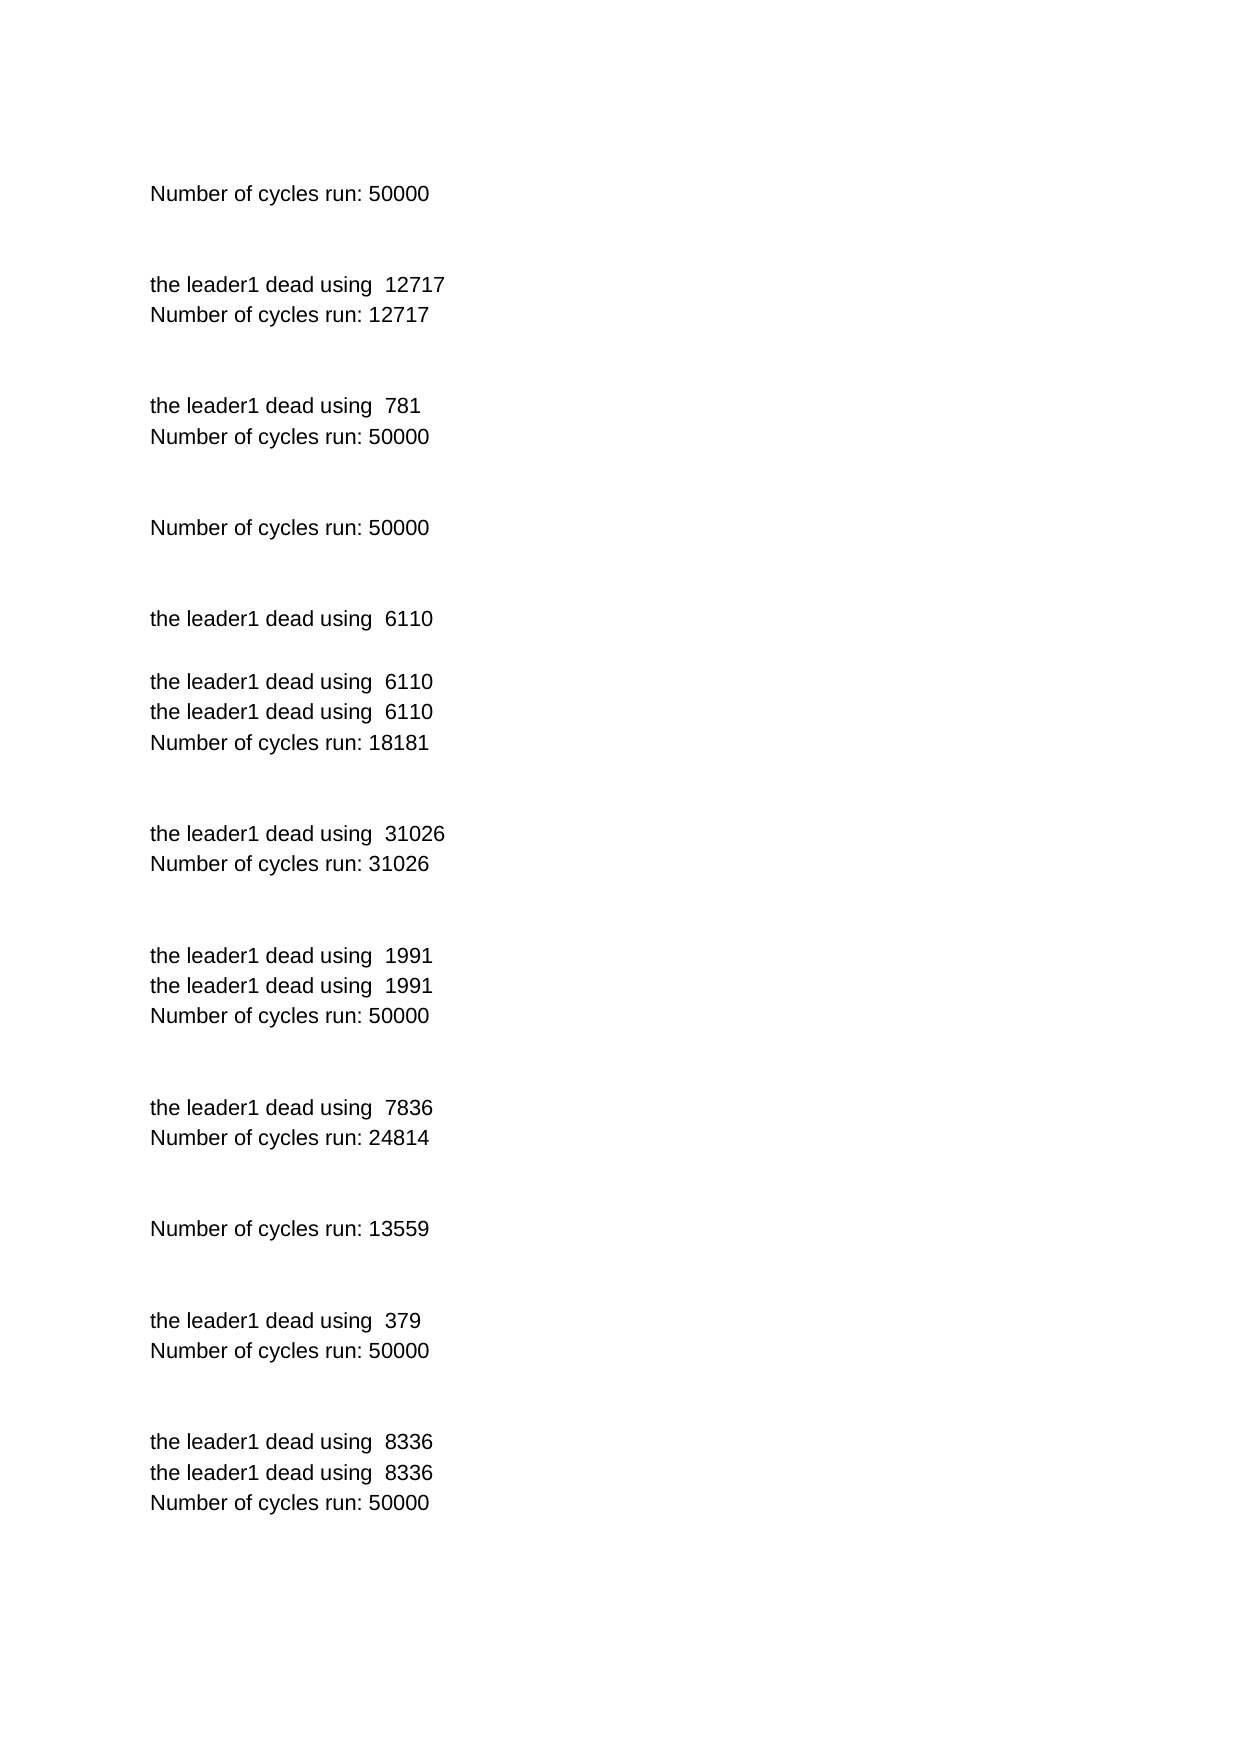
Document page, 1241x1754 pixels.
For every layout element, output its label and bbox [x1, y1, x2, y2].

text [150, 669, 1090, 1576]
text [150, 150, 1090, 663]
